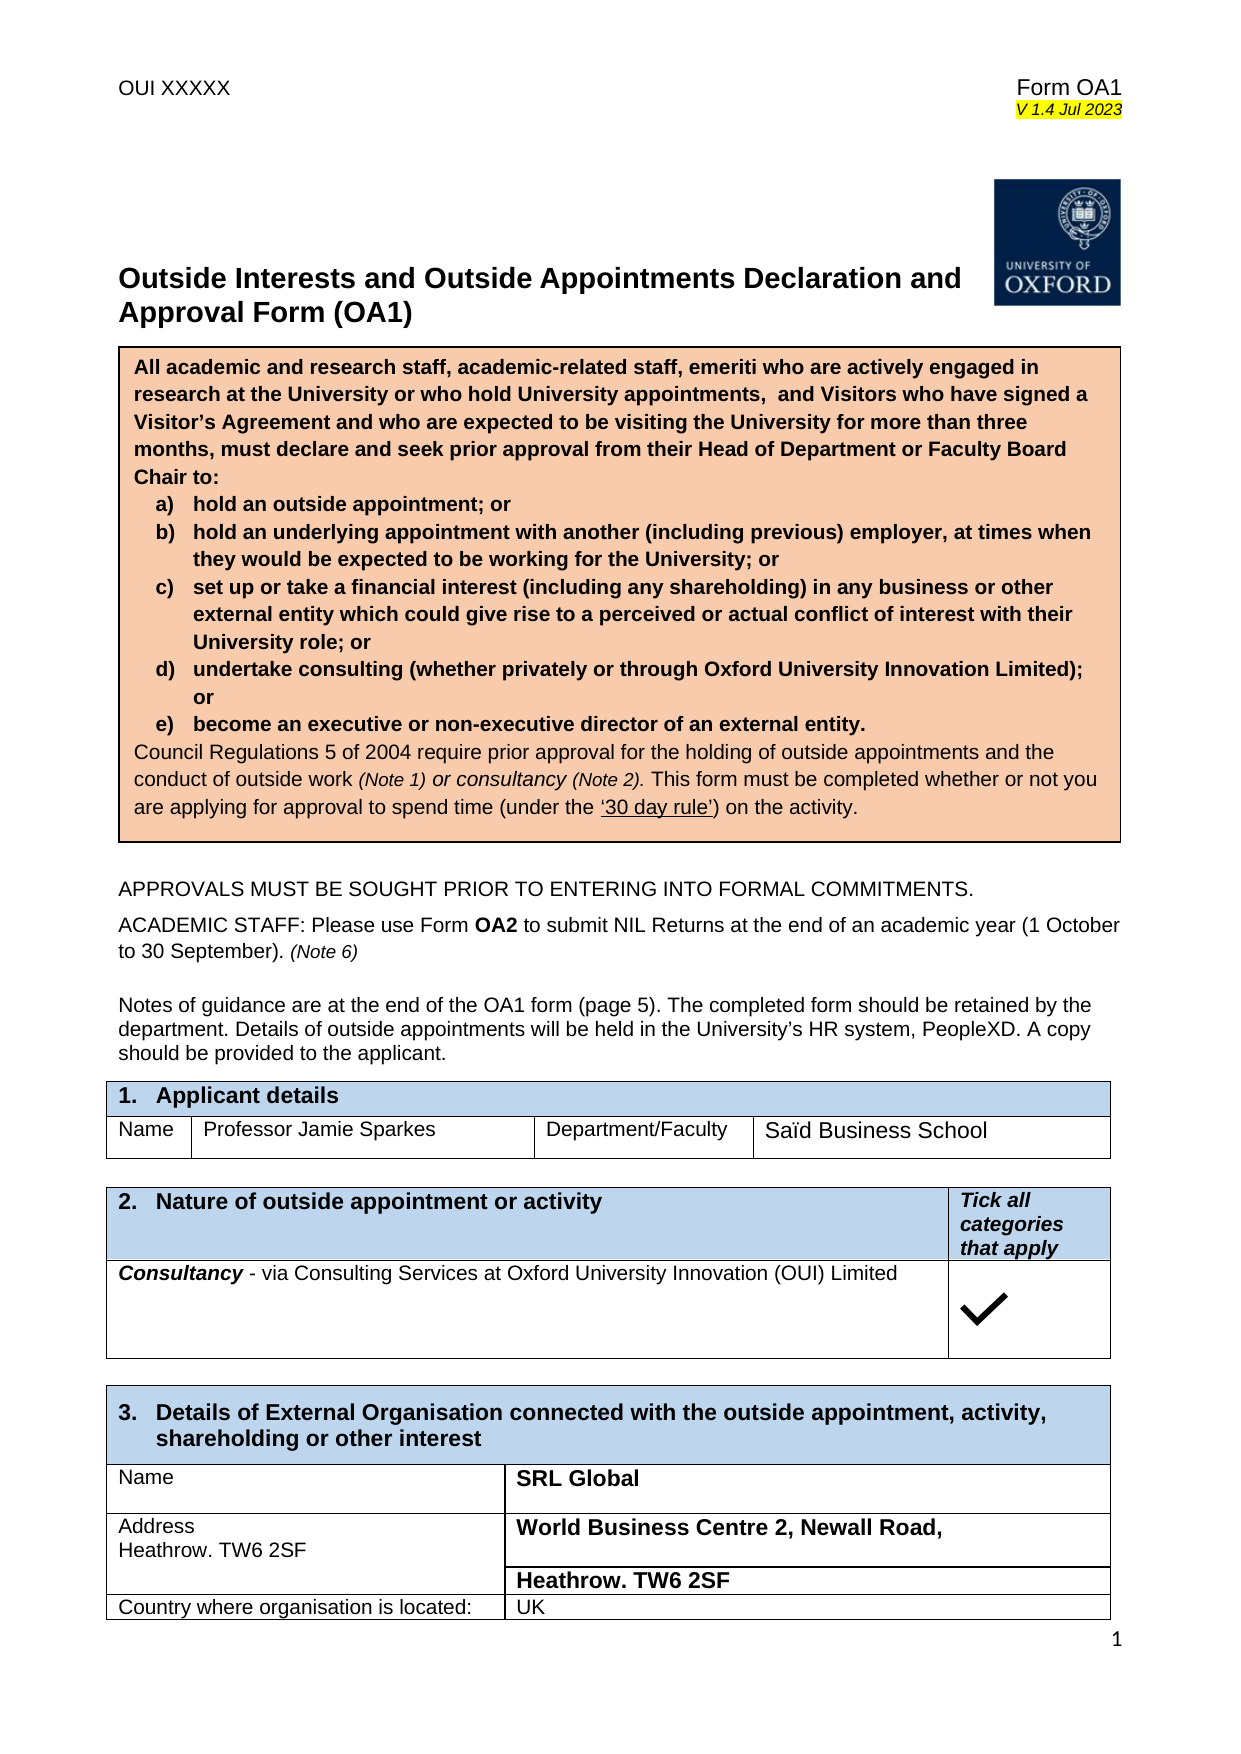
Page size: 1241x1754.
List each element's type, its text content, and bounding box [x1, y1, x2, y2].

table_header Applicant details [107, 1082, 1110, 1116]
table_cell Saïd Business School [754, 1117, 1110, 1157]
text ACADEMIC STAFF: Please use Form OA2 to submit NIL Returns at the end of an academic year (1 October to 30 September). (Note 6) [118, 912, 1122, 964]
table_header Nature of outside appointment or activity [107, 1188, 948, 1259]
table_cell [949, 1261, 1110, 1357]
table_cell SRL Global [506, 1465, 1110, 1513]
text Notes of guidance are at the end of the OA1 form (page 5). The completed form should be retained by the department. Details of outside appointments will be held in the University’s HR system, PeopleXD. A copy should be provided to the applicant. [118, 992, 1122, 1064]
table_cell Department/Faculty [535, 1117, 753, 1157]
table_cell Name [107, 1117, 191, 1157]
picture [959, 1284, 1009, 1334]
table_header Tick all categories that apply [949, 1188, 1110, 1259]
table_cell Heathrow. TW6 2SF [506, 1568, 1110, 1594]
text APPROVALS MUST BE SOUGHT PRIOR TO ENTERING INTO FORMAL COMMITMENTS. [118, 353, 1122, 900]
table_cell Address Heathrow. TW6 2SF [107, 1514, 504, 1594]
list Outside Interests and Outside Appointments Declaration and Approval Form (OA1) [118, 261, 1122, 328]
table_cell UK [506, 1595, 1110, 1619]
table_cell Name [107, 1465, 504, 1513]
table_cell Professor Jamie Sparkes [192, 1117, 534, 1157]
table_cell World Business Centre 2, Newall Road, [506, 1514, 1110, 1566]
table_cell Consultancy - via Consulting Services at Oxford University Innovation (OUI) Limited [107, 1261, 948, 1357]
table_header Details of External Organisation connected with the outside appointment, activity, shareholding or other interest [107, 1386, 1110, 1464]
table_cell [107, 1595, 504, 1619]
picture [992, 177, 1123, 308]
